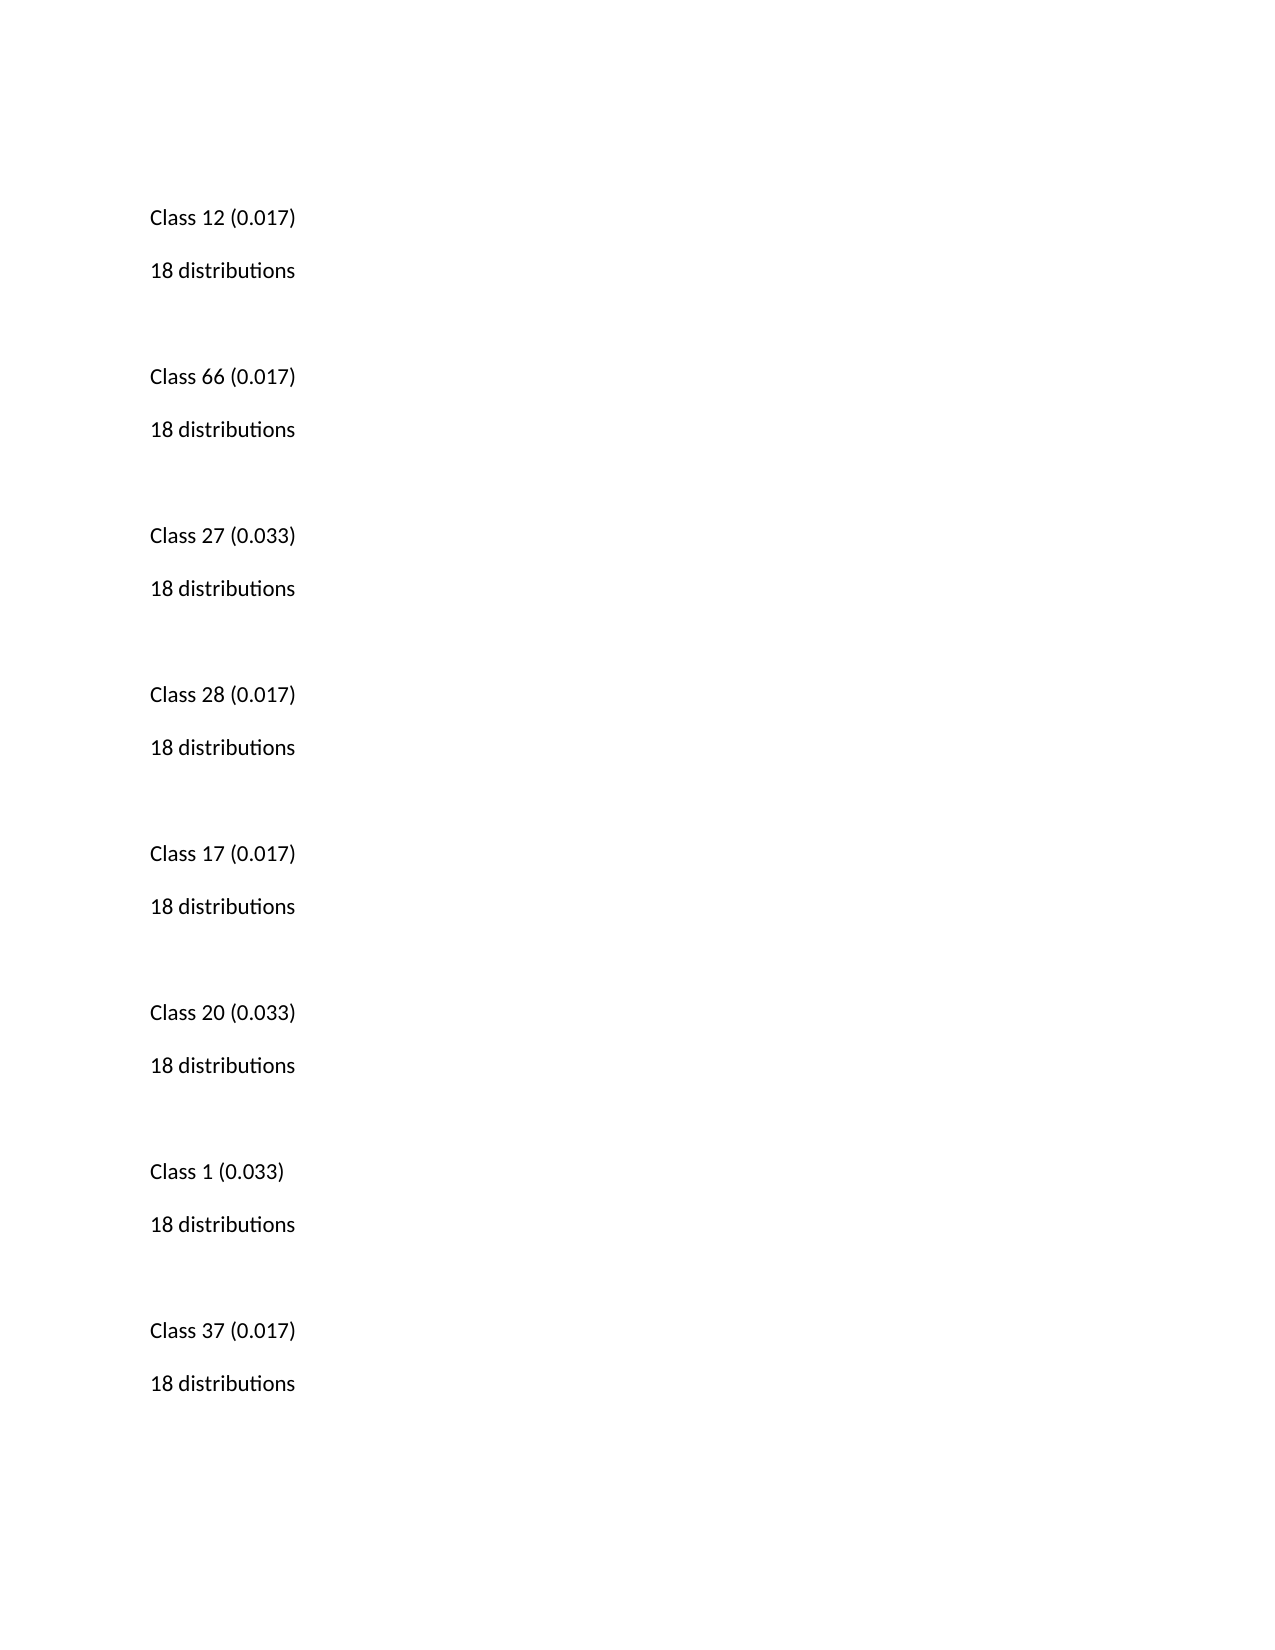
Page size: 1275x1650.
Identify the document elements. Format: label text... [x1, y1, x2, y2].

text 18 distributions [150, 733, 1125, 761]
text Class 20 (0.033) [150, 998, 1125, 1026]
text Class 27 (0.033) [150, 521, 1125, 549]
text 18 distributions [150, 256, 1125, 284]
text 18 distributions [150, 1369, 1125, 1397]
text 18 distributions [150, 574, 1125, 602]
text 18 distributions [150, 892, 1125, 920]
text Class 17 (0.017) [150, 839, 1125, 867]
text Class 66 (0.017) [150, 362, 1125, 390]
text Class 37 (0.017) [150, 1316, 1125, 1344]
text 18 distributions [150, 1210, 1125, 1238]
text 18 distributions [150, 415, 1125, 443]
text 18 distributions [150, 1051, 1125, 1079]
text Class 12 (0.017) [150, 203, 1125, 231]
text Class 1 (0.033) [150, 1157, 1125, 1185]
text Class 28 (0.017) [150, 680, 1125, 708]
